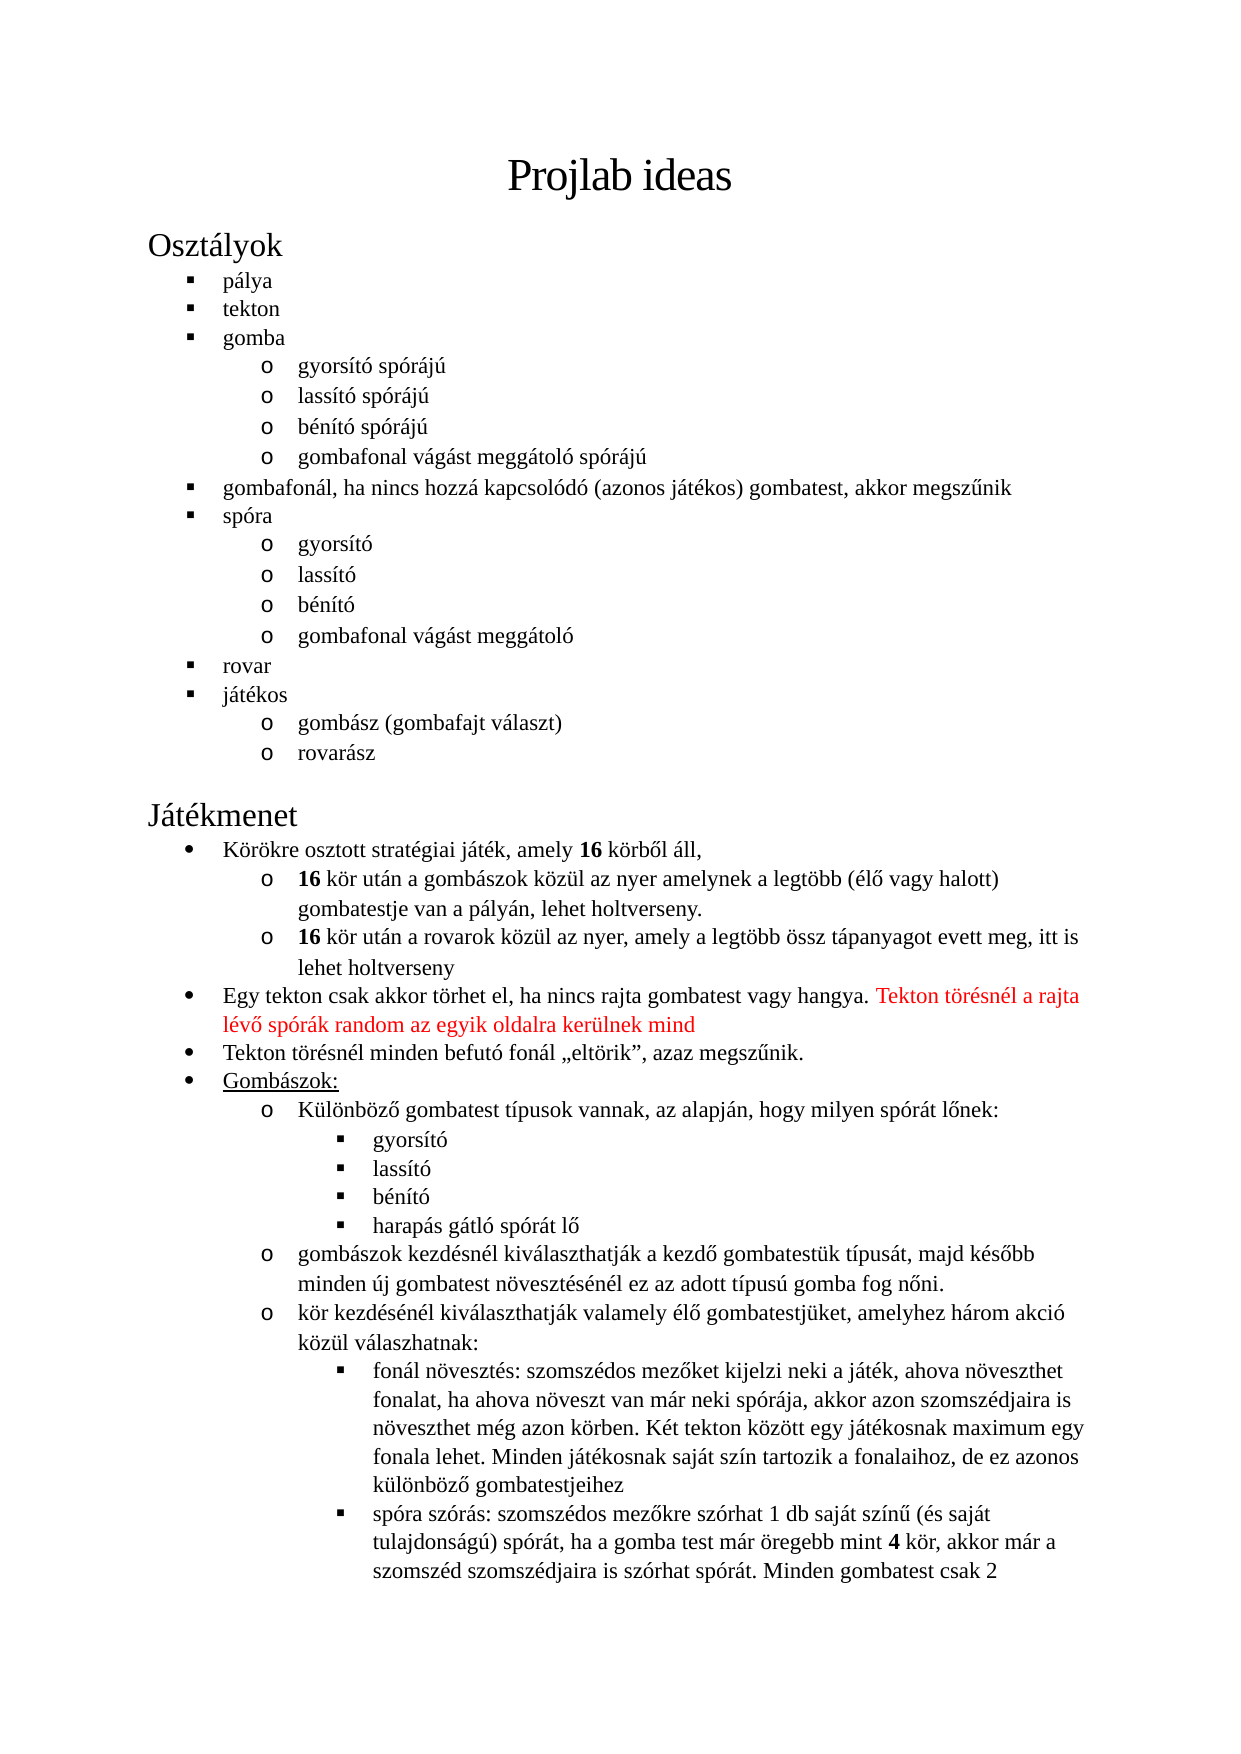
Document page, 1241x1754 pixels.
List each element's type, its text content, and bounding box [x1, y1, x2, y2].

list gyorsító [335, 1126, 1093, 1153]
list kör kezdésénél kiválaszthatják valamely élő gombatestjüket, amelyhez három akció közül válaszhatnak: [260, 1299, 1093, 1356]
list bénító [335, 1183, 1093, 1209]
list 16 kör után a gombászok közül az nyer amelynek a legtöbb (élő vagy halott) gombatestje van a pályán, lehet holtverseny. [260, 865, 1093, 921]
list lassító [260, 561, 1093, 589]
list gombafonal vágást meggátoló spórájú [260, 443, 1093, 471]
list bénító spórájú [260, 413, 1093, 441]
list Különböző gombatest típusok vannak, az alapján, hogy milyen spórát lőnek: [260, 1096, 1093, 1124]
list harapás gátló spórát lő [335, 1212, 1093, 1238]
list pálya [185, 267, 1093, 293]
list gyorsító [260, 531, 1093, 559]
list gombászok kezdésnél kiválaszthatják a kezdő gombatestük típusát, majd később minden új gombatest növesztésénél ez az adott típusú gomba fog nőni. [260, 1240, 1093, 1297]
list Körökre osztott stratégiai játék, amely 16 körből áll, [185, 836, 1093, 863]
list gyorsító spórájú [260, 352, 1093, 380]
list gomba [185, 323, 1093, 350]
list játékos [185, 681, 1093, 707]
list spóra [185, 502, 1093, 528]
list gombafonál, ha nincs hozzá kapcsolódó (azonos játékos) gombatest, akkor megszűnik [185, 474, 1093, 500]
title Projlab ideas [148, 148, 1093, 200]
list gombász (gombafajt választ) [260, 709, 1093, 737]
subtitle Osztályok [148, 225, 1093, 264]
list Gombászok: [185, 1067, 1093, 1094]
list rovarász [260, 739, 1093, 768]
list lassító [335, 1155, 1093, 1181]
list bénító [260, 591, 1093, 619]
list gombafonal vágást meggátoló [260, 622, 1093, 650]
list lassító spórájú [260, 382, 1093, 411]
list fonál növesztés: szomszédos mezőket kijelzi neki a játék, ahova növeszthet fonalat, ha ahova növeszt van már neki spórája, akkor azon szomszédjaira is növeszthet még azon körben. Két tekton között egy játékosnak maximum egy fonala lehet. Minden játékosnak saját szín tartozik a fonalaihoz, de ez azonos különböző gombatestjeihez [335, 1358, 1093, 1498]
list Tekton törésnél minden befutó fonál „eltörik”, azaz megszűnik. [185, 1039, 1093, 1065]
list Egy tekton csak akkor törhet el, ha nincs rajta gombatest vagy hangya. Tekton törésnél a rajta lévő spórák random az egyik oldalra kerülnek mind [185, 982, 1093, 1037]
list 16 kör után a rovarok közül az nyer, amely a legtöbb össz tápanyagot evett meg, itt is lehet holtverseny [260, 923, 1093, 980]
subtitle Játékmenet [148, 795, 1093, 833]
list rovar [185, 652, 1093, 678]
list tekton [185, 295, 1093, 321]
